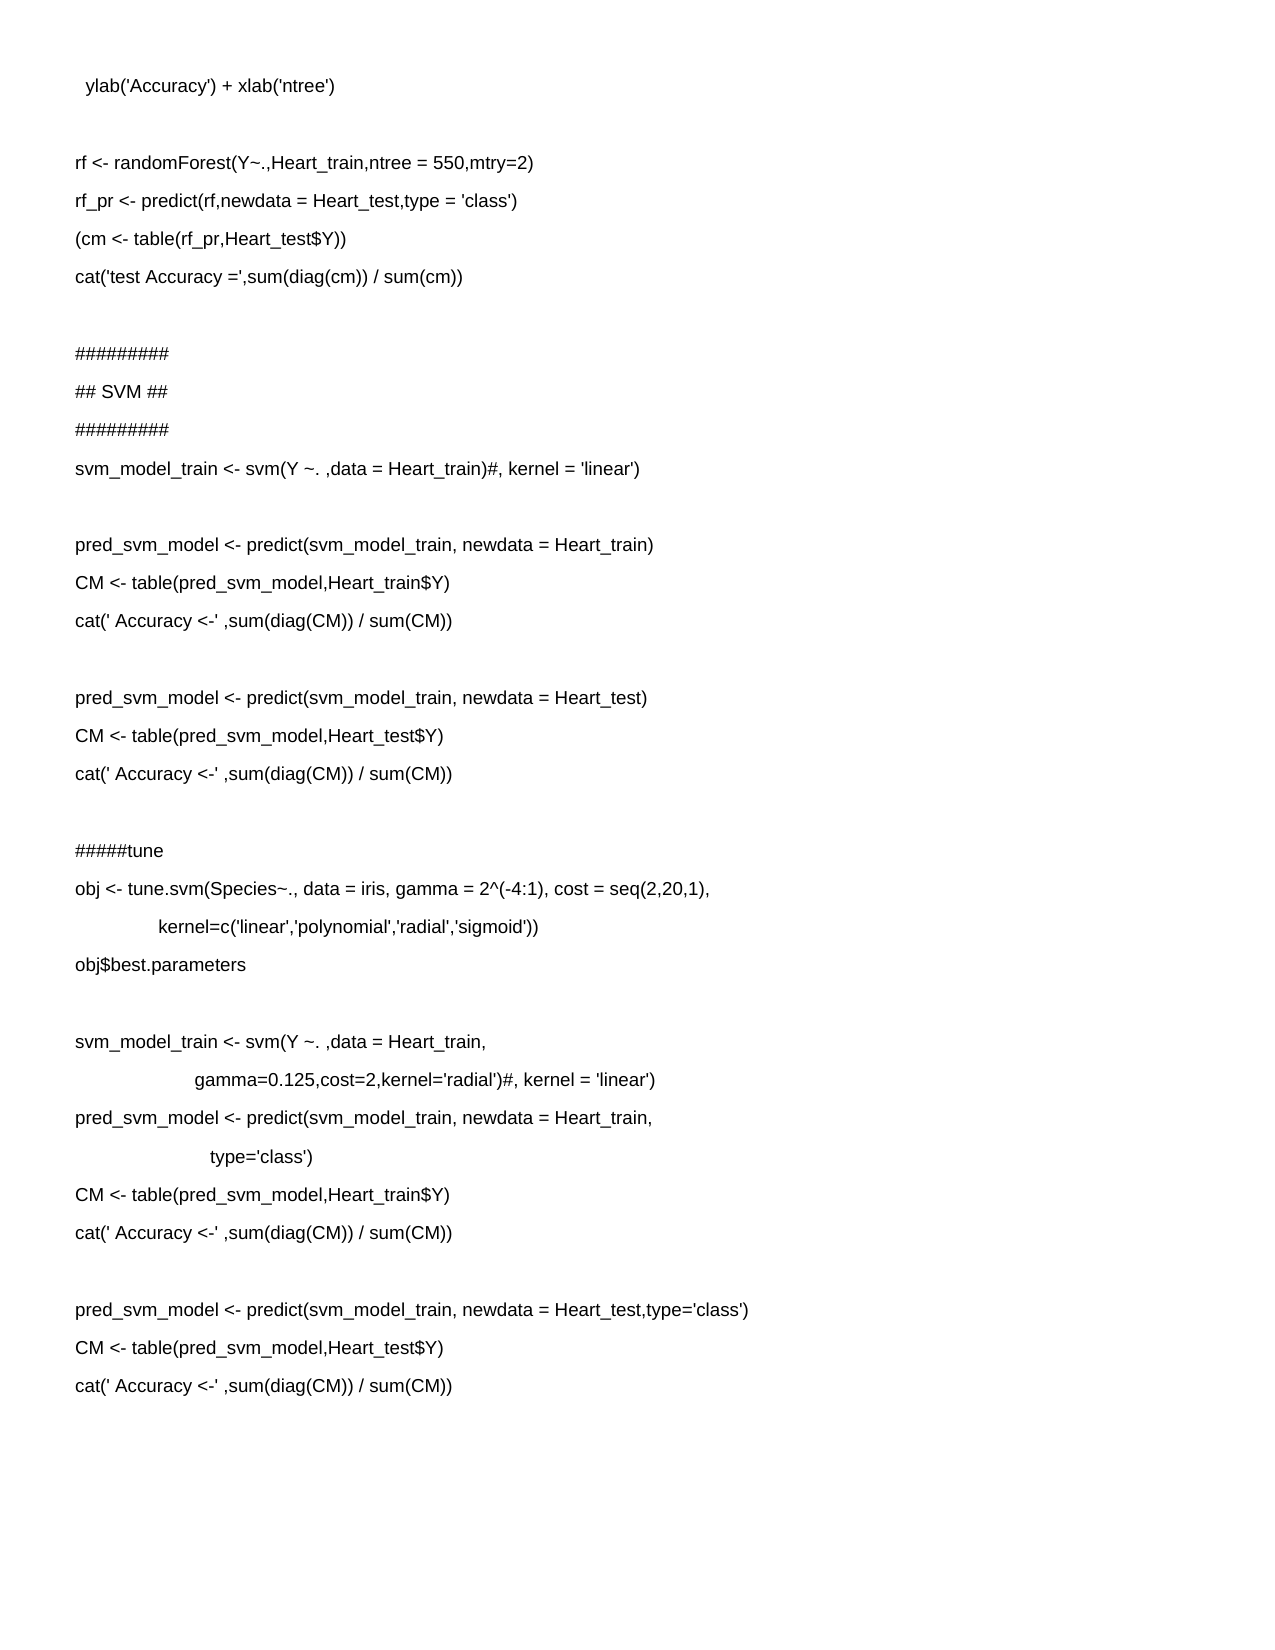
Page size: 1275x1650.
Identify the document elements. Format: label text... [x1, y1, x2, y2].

text obj <- tune.svm(Species~., data = iris, gamma = 2^(-4:1), cost = seq(2,20,1), [75, 878, 1200, 899]
text rf <- randomForest(Y~.,Heart_train,ntree = 550,mtry=2) [75, 151, 1200, 173]
text #####tune [75, 839, 1200, 861]
text ######### [75, 343, 1200, 364]
text ## SVM ## [75, 381, 1200, 402]
text CM <- table(pred_svm_model,Heart_train$Y) [75, 572, 1200, 593]
text gamma=0.125,cost=2,kernel='radial')#, kernel = 'linear') [75, 1069, 1200, 1091]
text (cm <- table(rf_pr,Heart_test$Y)) [75, 228, 1200, 249]
text pred_svm_model <- predict(svm_model_train, newdata = Heart_train) [75, 534, 1200, 555]
text pred_svm_model <- predict(svm_model_train, newdata = Heart_train, [75, 1107, 1200, 1129]
text obj$best.parameters [75, 954, 1200, 976]
text CM <- table(pred_svm_model,Heart_test$Y) [75, 725, 1200, 746]
text cat(' Accuracy <-' ,sum(diag(CM)) / sum(CM)) [75, 763, 1200, 785]
text ######### [75, 419, 1200, 441]
text svm_model_train <- svm(Y ~. ,data = Heart_train, [75, 1031, 1200, 1052]
text cat('test Accuracy =',sum(diag(cm)) / sum(cm)) [75, 266, 1200, 288]
text CM <- table(pred_svm_model,Heart_test$Y) [75, 1337, 1200, 1358]
text rf_pr <- predict(rf,newdata = Heart_test,type = 'class') [75, 190, 1200, 211]
text CM <- table(pred_svm_model,Heart_train$Y) [75, 1184, 1200, 1205]
text type='class') [75, 1145, 1200, 1167]
text svm_model_train <- svm(Y ~. ,data = Heart_train)#, kernel = 'linear') [75, 457, 1200, 479]
text cat(' Accuracy <-' ,sum(diag(CM)) / sum(CM)) [75, 1375, 1200, 1396]
text cat(' Accuracy <-' ,sum(diag(CM)) / sum(CM)) [75, 610, 1200, 632]
text pred_svm_model <- predict(svm_model_train, newdata = Heart_test,type='class') [75, 1298, 1200, 1320]
text kernel=c('linear','polynomial','radial','sigmoid')) [75, 916, 1200, 938]
text pred_svm_model <- predict(svm_model_train, newdata = Heart_test) [75, 687, 1200, 708]
text ylab('Accuracy') + xlab('ntree') [75, 75, 1200, 97]
text cat(' Accuracy <-' ,sum(diag(CM)) / sum(CM)) [75, 1222, 1200, 1243]
